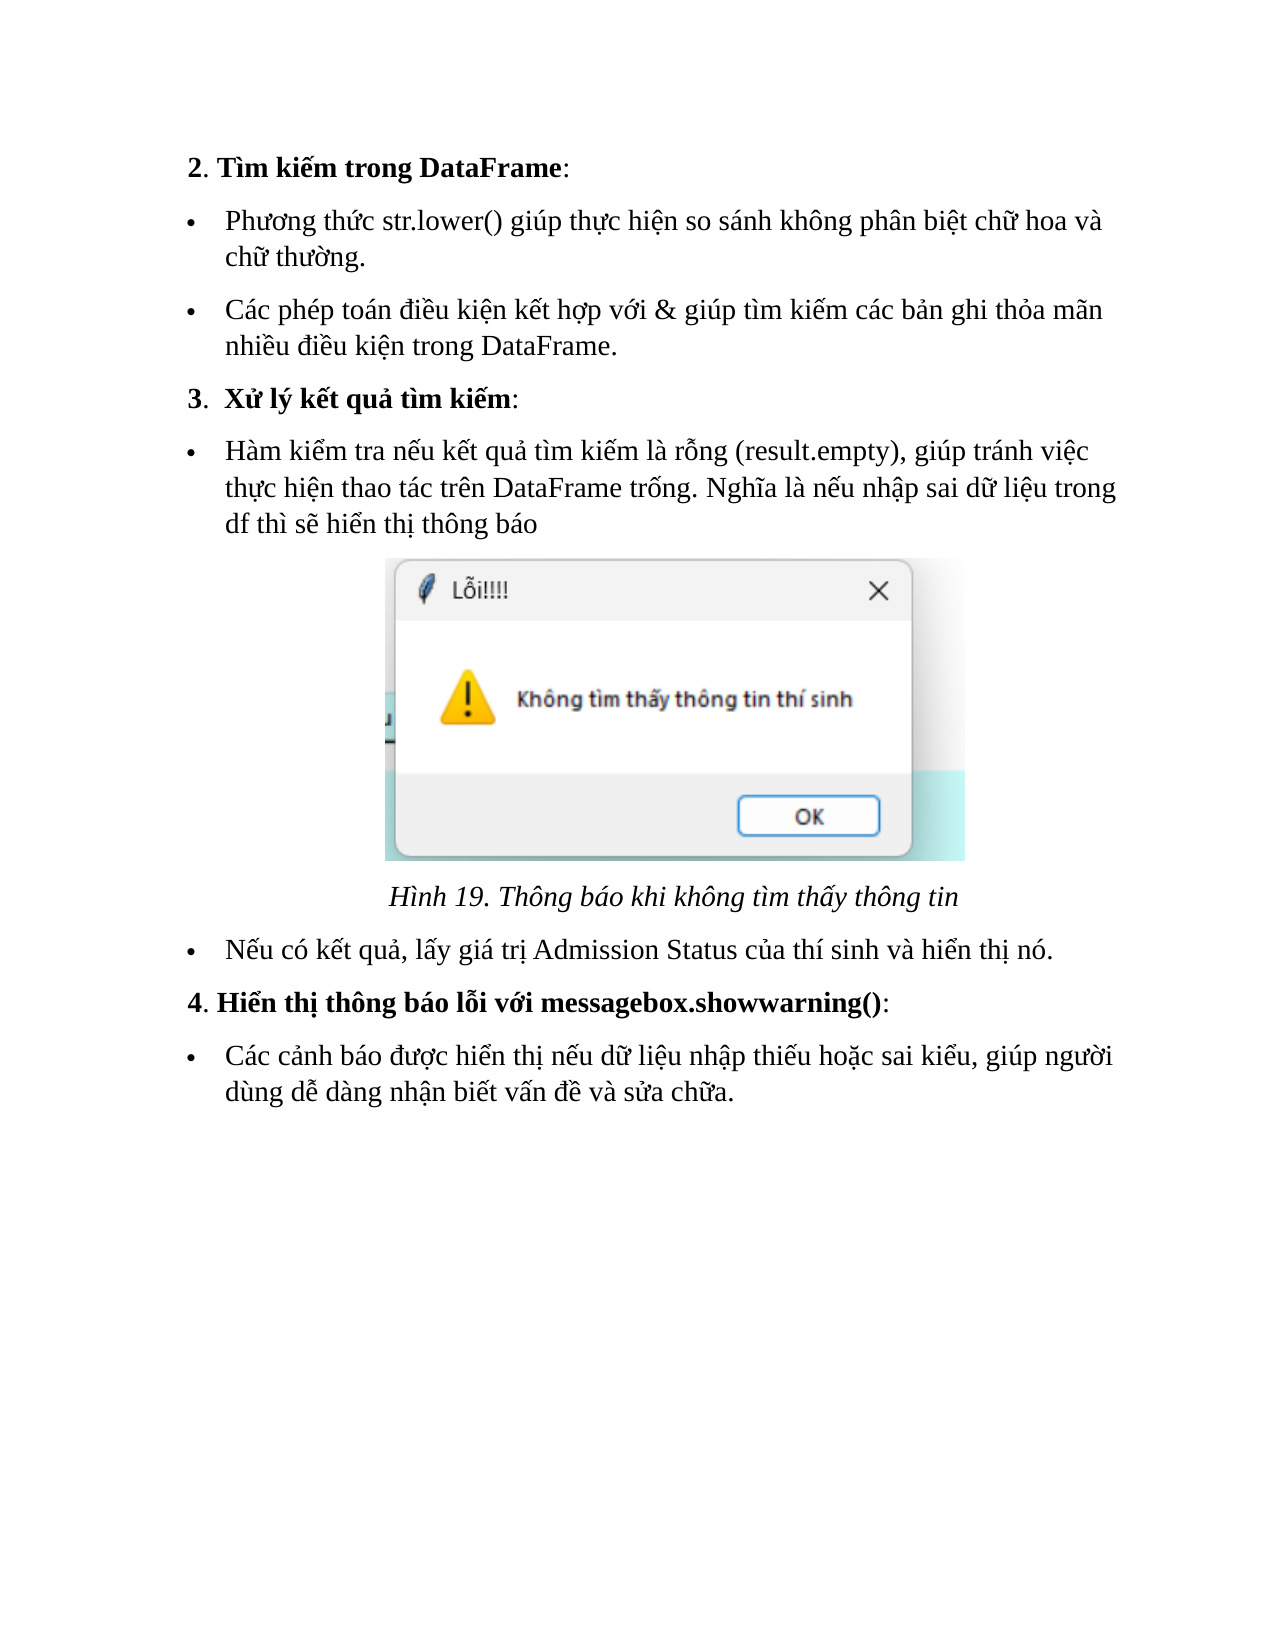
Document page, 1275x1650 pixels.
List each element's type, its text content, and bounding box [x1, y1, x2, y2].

text 3. Xử lý kết quả tìm kiếm: [150, 381, 1125, 414]
list Các phép toán điều kiện kết hợp với & giúp tìm kiếm các bản ghi thỏa mãn nhiều điều kiện trong DataFrame. [187, 292, 1125, 361]
text 2. Tìm kiếm trong DataFrame: [150, 150, 1125, 183]
list Các cảnh báo được hiển thị nếu dữ liệu nhập thiếu hoặc sai kiểu, giúp người dùng dễ dàng nhận biết vấn đề và sửa chữa. [187, 1038, 1125, 1107]
list Hàm kiểm tra nếu kết quả tìm kiếm là rỗng (result.empty), giúp tránh việc thực hiện thao tác trên DataFrame trống. Nghĩa là nếu nhập sai dữ liệu trong df thì sẽ hiển thị thông báo [187, 433, 1125, 539]
picture [385, 558, 965, 861]
list Nếu có kết quả, lấy giá trị Admission Status của thí sinh và hiển thị nó. [187, 932, 1125, 966]
list Phương thức str.lower() giúp thực hiện so sánh không phân biệt chữ hoa và chữ thường. [187, 203, 1125, 272]
text 4. Hiển thị thông báo lỗi với messagebox.showwarning(): [150, 985, 1125, 1018]
text Hình 19. Thông báo khi không tìm thấy thông tin [225, 879, 1125, 913]
